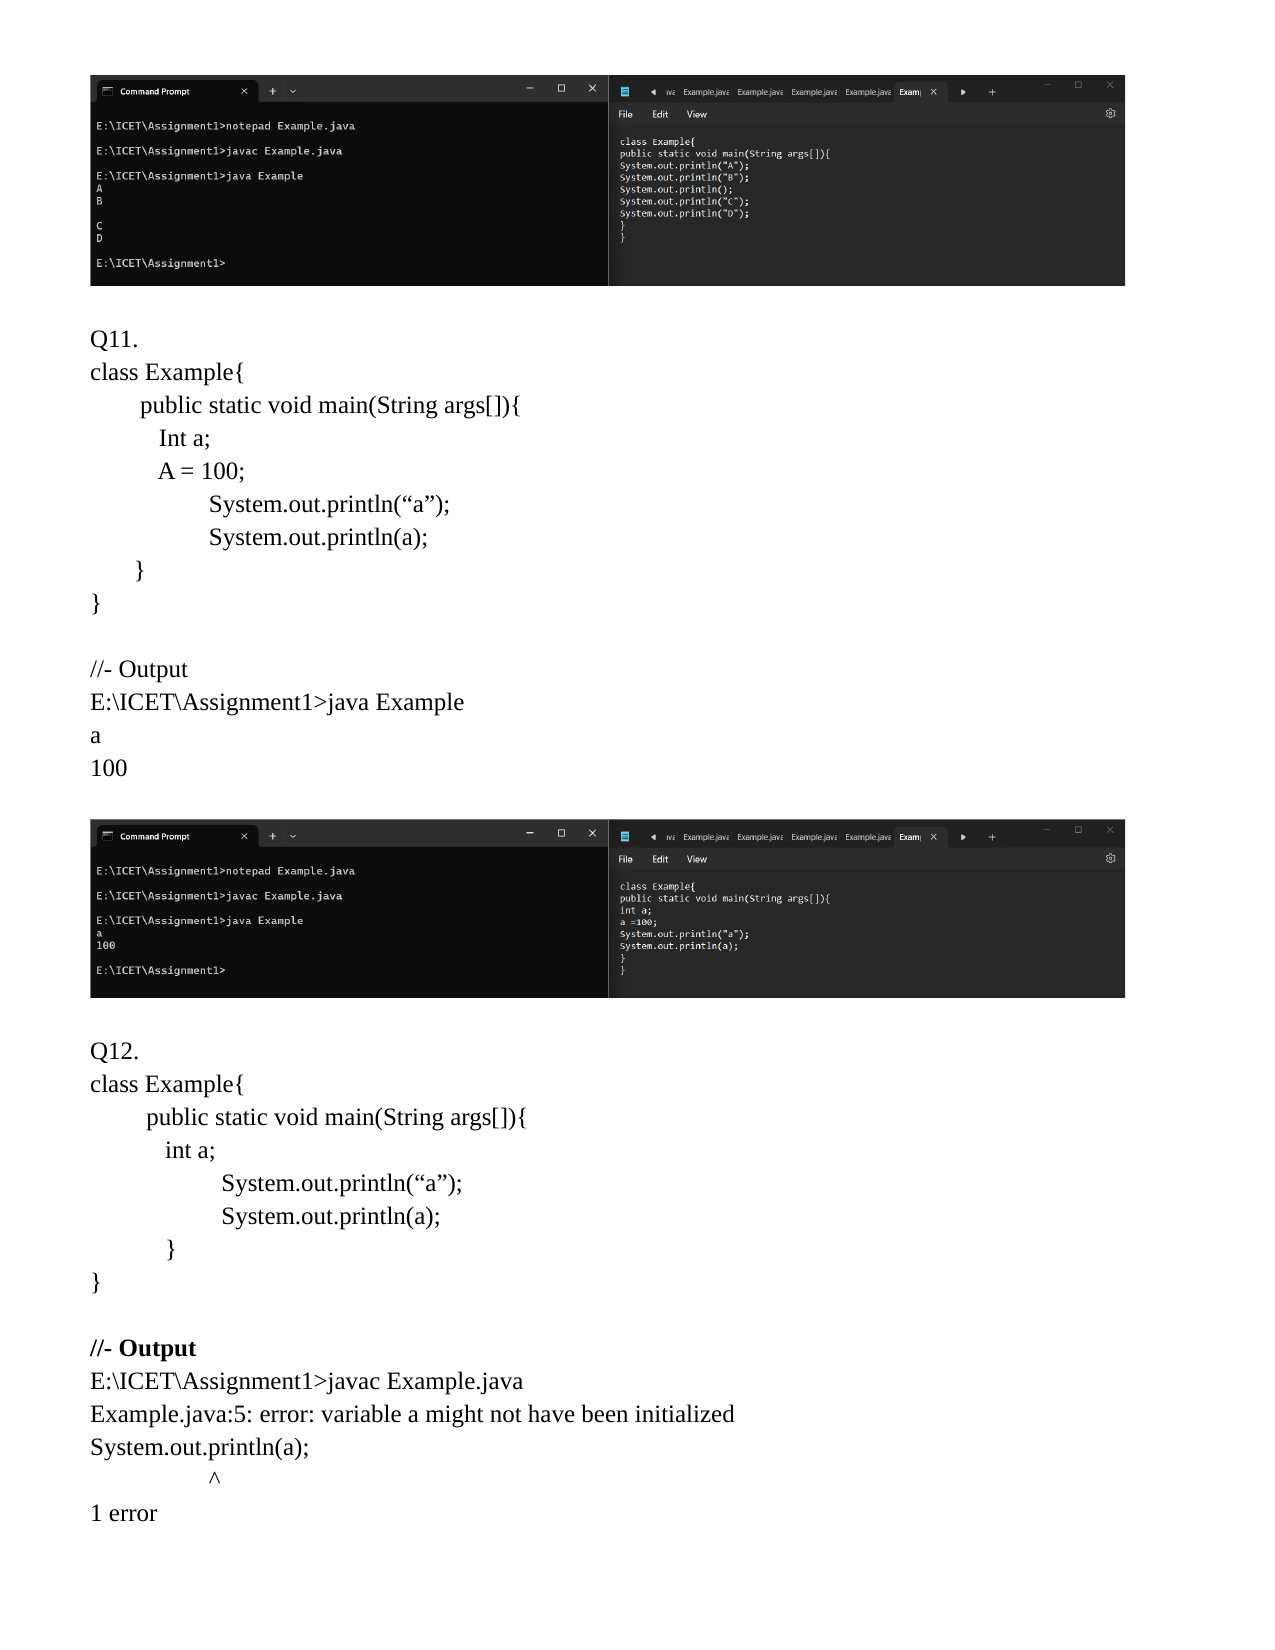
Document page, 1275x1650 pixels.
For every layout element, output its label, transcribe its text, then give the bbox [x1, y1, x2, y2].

text System.out.println(a); [90, 522, 1125, 551]
text } [90, 555, 1125, 584]
text Int a; [90, 423, 1125, 452]
text //- Output [90, 1333, 1125, 1362]
text System.out.println(“a”); [90, 1168, 1125, 1197]
text E:\ICET\Assignment1>javac Example.java [90, 1366, 1125, 1395]
text int a; [90, 1135, 1125, 1164]
text } [90, 588, 1125, 617]
text a [90, 720, 1125, 749]
text E:\ICET\Assignment1>java Example [90, 687, 1125, 716]
text Q11. [90, 324, 1125, 353]
picture [90, 819, 1125, 998]
text 100 [90, 753, 1125, 782]
text 1 error [90, 1498, 1125, 1527]
text Q12. [90, 1036, 1125, 1065]
text //- Output [90, 654, 1125, 683]
text class Example{ [90, 357, 1125, 386]
text public static void main(String args[]){ [90, 390, 1125, 419]
text System.out.println(a); [90, 1432, 1125, 1461]
text public static void main(String args[]){ [90, 1102, 1125, 1131]
text } [90, 1234, 1125, 1263]
text Example.java:5: error: variable a might not have been initialized [90, 1399, 1125, 1428]
text System.out.println(“a”); [90, 489, 1125, 518]
picture [90, 75, 1125, 286]
text } [90, 1267, 1125, 1296]
text class Example{ [90, 1069, 1125, 1098]
text A = 100; [90, 456, 1125, 485]
text System.out.println(a); [90, 1201, 1125, 1230]
text ^ [90, 1465, 1125, 1494]
